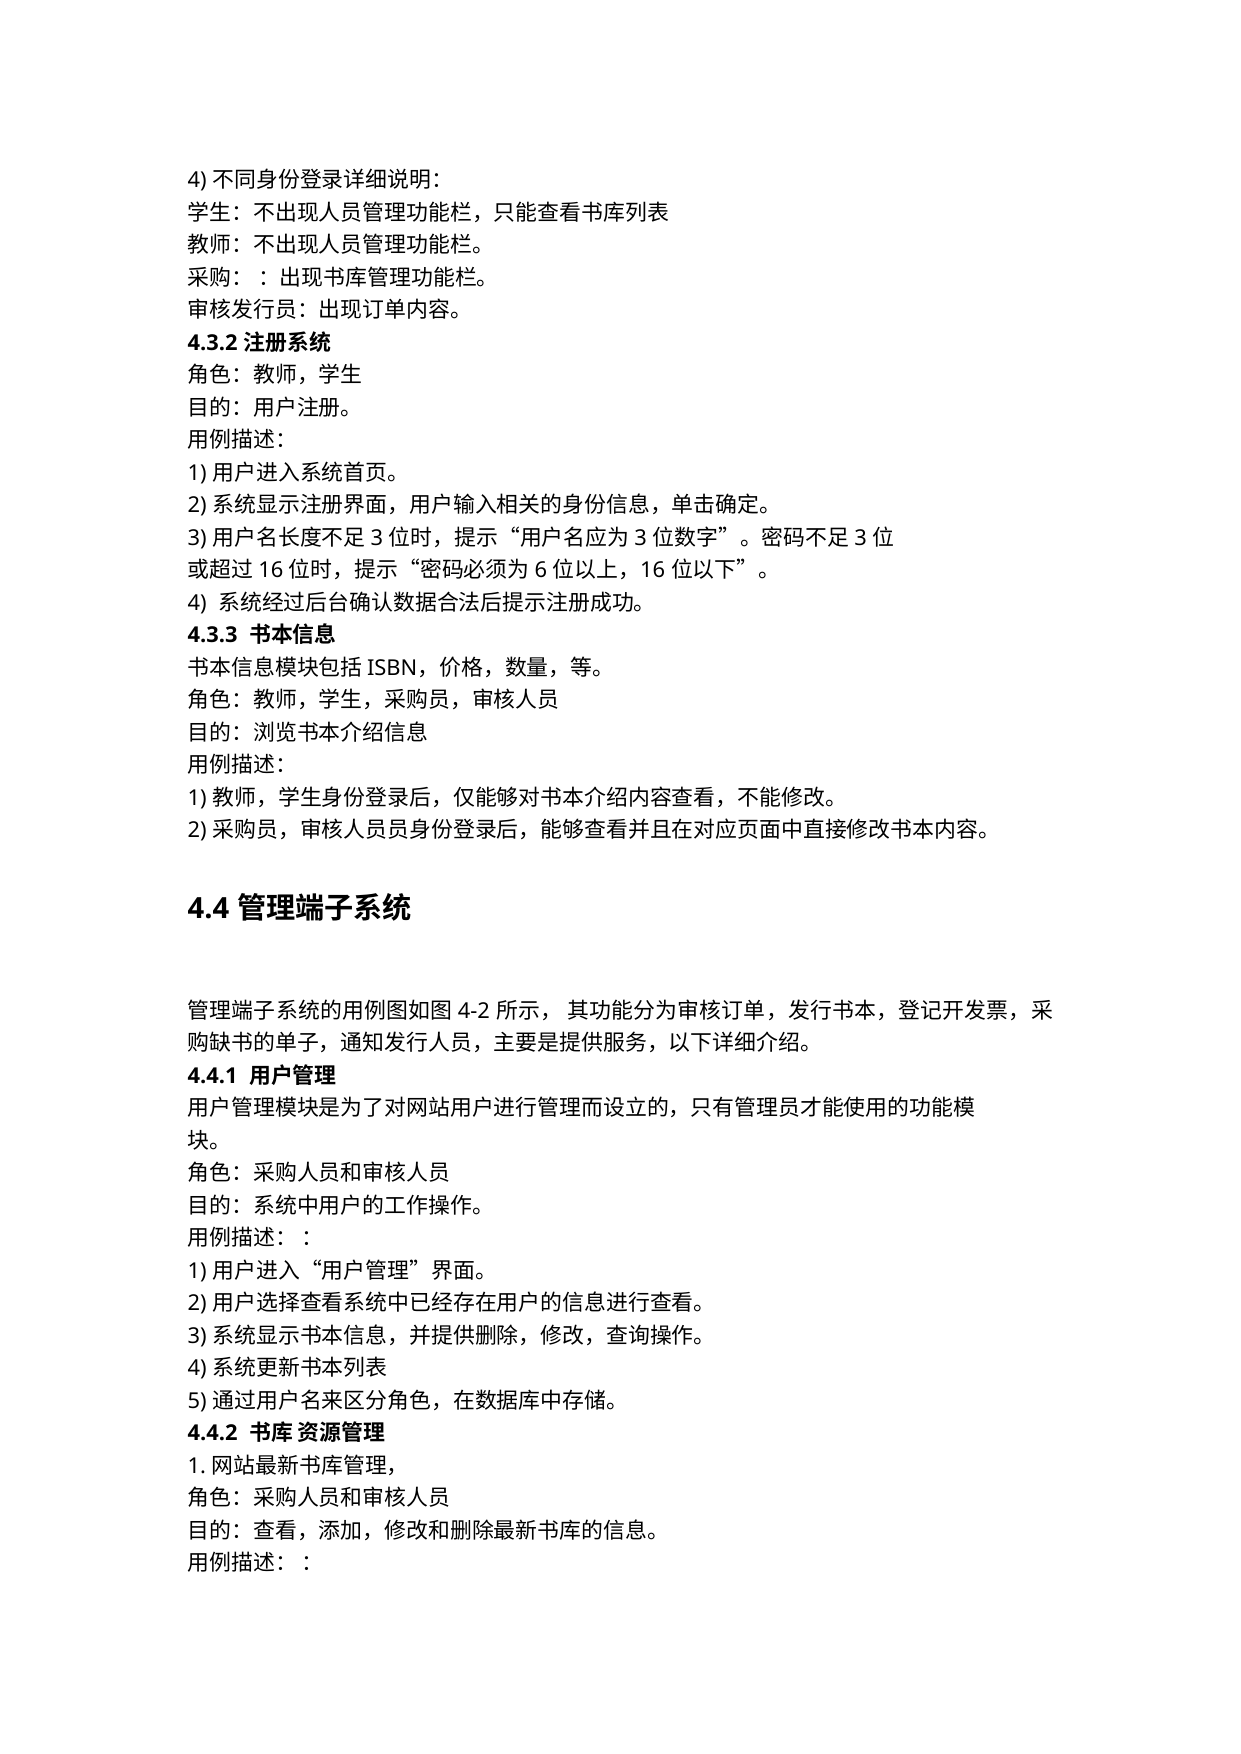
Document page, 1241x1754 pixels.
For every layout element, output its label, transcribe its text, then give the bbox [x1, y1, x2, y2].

text 2) 系统显示注册界面，用户输入相关的身份信息，单击确定。 [187, 487, 1053, 519]
text 目的：用户注册。 [187, 389, 1053, 422]
text 1) 用户进入“用户管理”界面。 [187, 1252, 1053, 1285]
text 2) 采购员，审核人员员身份登录后，能够查看并且在对应页面中直接修改书本内容。 [187, 812, 1053, 844]
text 角色：教师，学生，采购员，审核人员 [187, 682, 1053, 714]
text 学生：不出现人员管理功能栏，只能查看书库列表 [187, 194, 1053, 227]
text 4) 不同身份登录详细说明： [187, 162, 1053, 194]
text 5) 通过用户名来区分角色，在数据库中存储。 [187, 1382, 1053, 1415]
text 或超过 16 位时，提示“密码必须为 6 位以上，16 位以下”。 [187, 552, 1053, 584]
text 用户管理模块是为了对网站用户进行管理而设立的，只有管理员才能使用的功能模 [187, 1090, 1053, 1122]
text 用例描述： ： [187, 1545, 1053, 1577]
text 用例描述： ： [187, 1220, 1053, 1252]
text 4) 系统经过后台确认数据合法后提示注册成功。 [187, 584, 1053, 617]
text 块。 [187, 1122, 1053, 1155]
text 4.3.3 书本信息 [187, 617, 1053, 649]
text 3) 系统显示书本信息，并提供删除，修改，查询操作。 [187, 1317, 1053, 1350]
text 用例描述： [187, 747, 1053, 779]
text 角色：教师，学生 [187, 357, 1053, 389]
subtitle 4.4 管理端子系统 [187, 874, 1053, 939]
text 目的：查看，添加，修改和删除最新书库的信息。 [187, 1512, 1053, 1545]
text 1) 用户进入系统首页。 [187, 454, 1053, 487]
text 3) 用户名长度不足 3 位时，提示“用户名应为 3 位数字”。密码不足 3 位 [187, 519, 1053, 552]
text 角色：采购人员和审核人员 [187, 1480, 1053, 1512]
text 目的：系统中用户的工作操作。 [187, 1187, 1053, 1220]
text 4.4.1 用户管理 [187, 1057, 1053, 1090]
text 书本信息模块包括ISBN，价格，数量，等。 [187, 649, 1053, 682]
text 4.4.2 书库 资源管理 [187, 1415, 1053, 1447]
text 用例描述： [187, 422, 1053, 454]
text 教师：不出现人员管理功能栏。 [187, 227, 1053, 259]
text 1) 教师，学生身份登录后，仅能够对书本介绍内容查看，不能修改。 [187, 779, 1053, 812]
text 角色：采购人员和审核人员 [187, 1155, 1053, 1187]
text 1. 网站最新书库管理， [187, 1447, 1053, 1480]
text 4.3.2 注册系统 [187, 324, 1053, 357]
text 审核发行员：出现订单内容。 [187, 292, 1053, 324]
text 4) 系统更新书本列表 [187, 1350, 1053, 1382]
text 目的：浏览书本介绍信息 [187, 714, 1053, 747]
text 管理端子系统的用例图如图 4-2 所示， 其功能分为审核订单，发行书本，登记开发票，采购缺书的单子，通知发行人员，主要是提供服务，以下详细介绍。 [187, 992, 1053, 1057]
text 2) 用户选择查看系统中已经存在用户的信息进行查看。 [187, 1285, 1053, 1317]
text 采购： ：出现书库管理功能栏。 [187, 259, 1053, 292]
